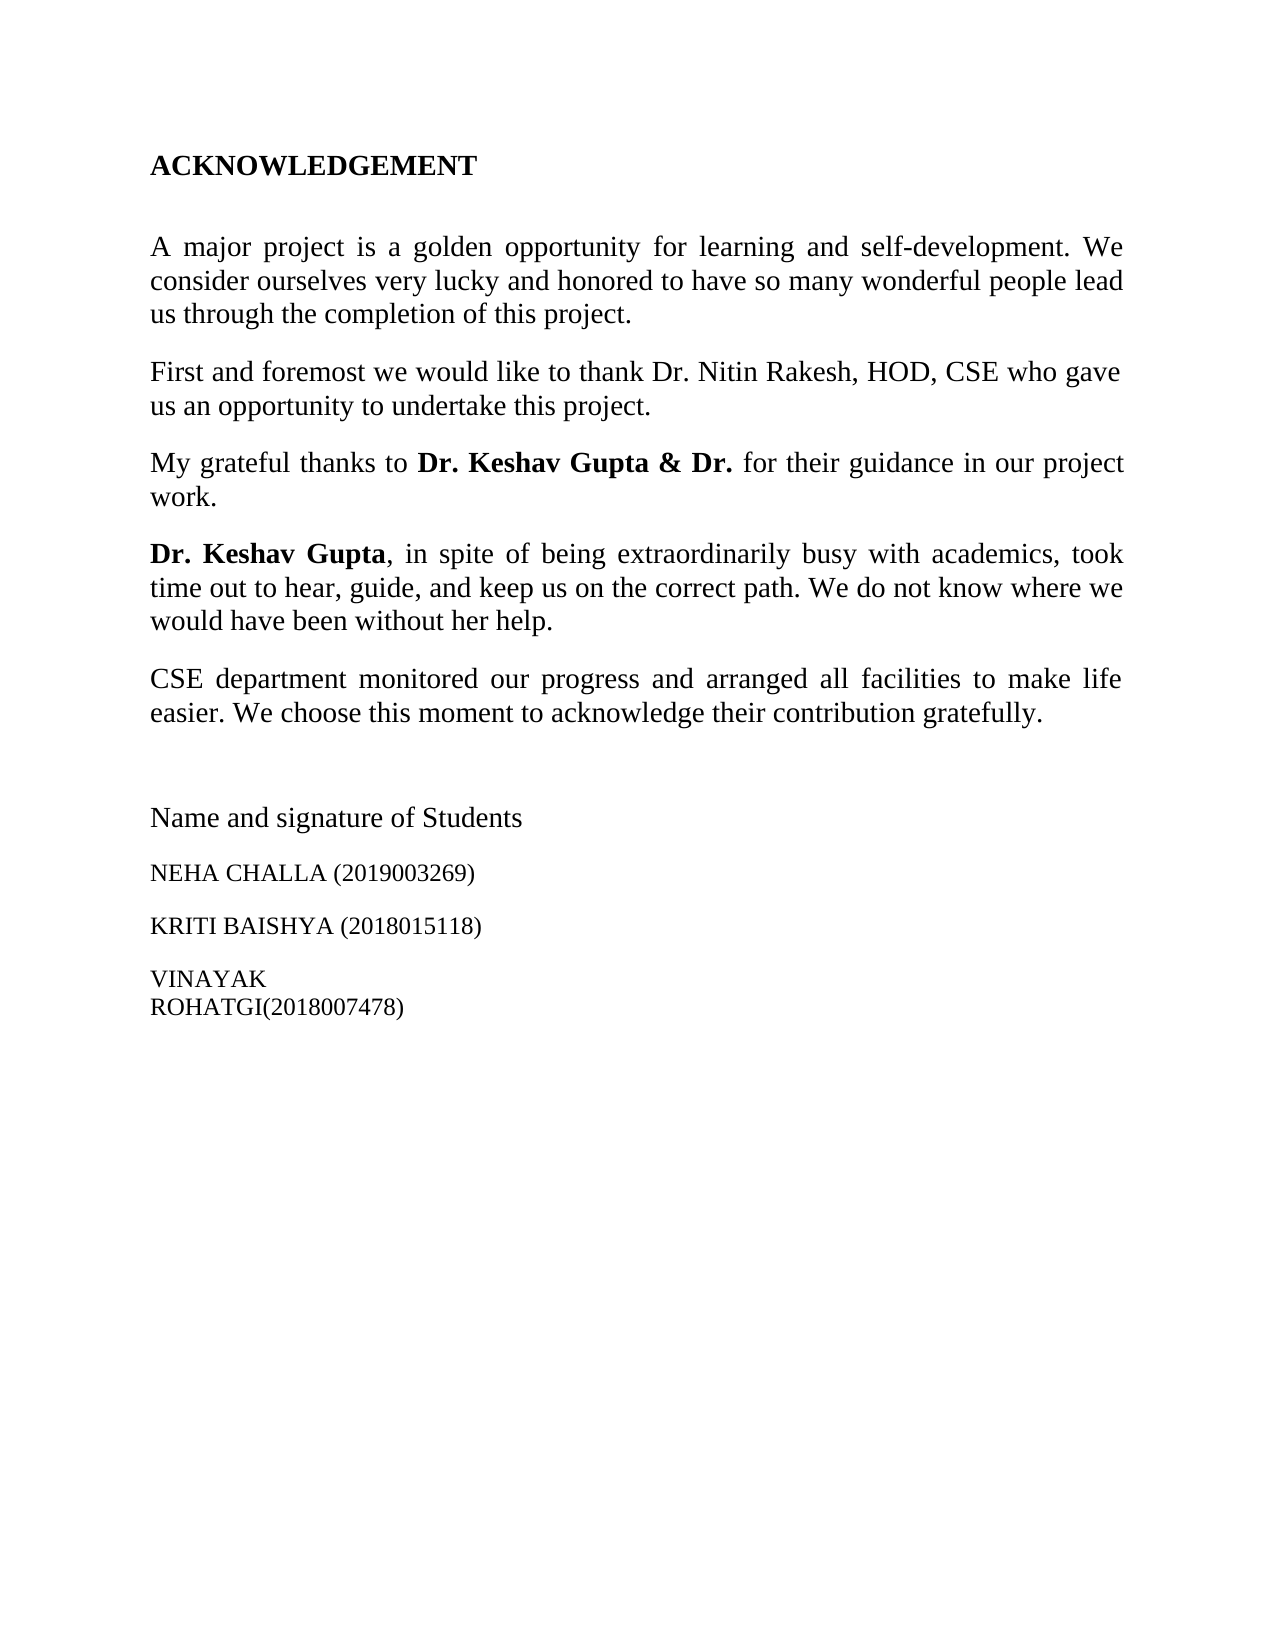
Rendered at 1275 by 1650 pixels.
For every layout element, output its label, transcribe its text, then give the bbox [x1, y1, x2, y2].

text My grateful thanks to Dr. Keshav Gupta & Dr. for their guidance in our project work. [150, 445, 1125, 512]
text CSE department monitored our progress and arranged all facilities to make life easier. We choose this moment to acknowledge their contribution gratefully. [150, 661, 1123, 728]
text First and foremost we would like to thank Dr. Nitin Rakesh, HOD, CSE who gave us an opportunity to undertake this project. [150, 354, 1123, 421]
text VINAYAK [150, 964, 1125, 992]
text ROHATGI(2018007478) [150, 992, 1125, 1021]
text ACKNOWLEDGEMENT [150, 148, 1125, 181]
text Name and signature of Students [150, 800, 1125, 834]
text KRITI BAISHYA (2018015118) [150, 911, 1125, 939]
text A major project is a golden opportunity for learning and self-development. We consider ourselves very lucky and honored to have so many wonderful people lead us through the completion of this project. [150, 229, 1125, 330]
text Dr. Keshav Gupta, in spite of being extraordinarily busy with academics, took time out to hear, guide, and keep us on the correct path. We do not know where we would have been without her help. [150, 536, 1125, 637]
text NEHA CHALLA (2019003269) [150, 858, 1125, 887]
